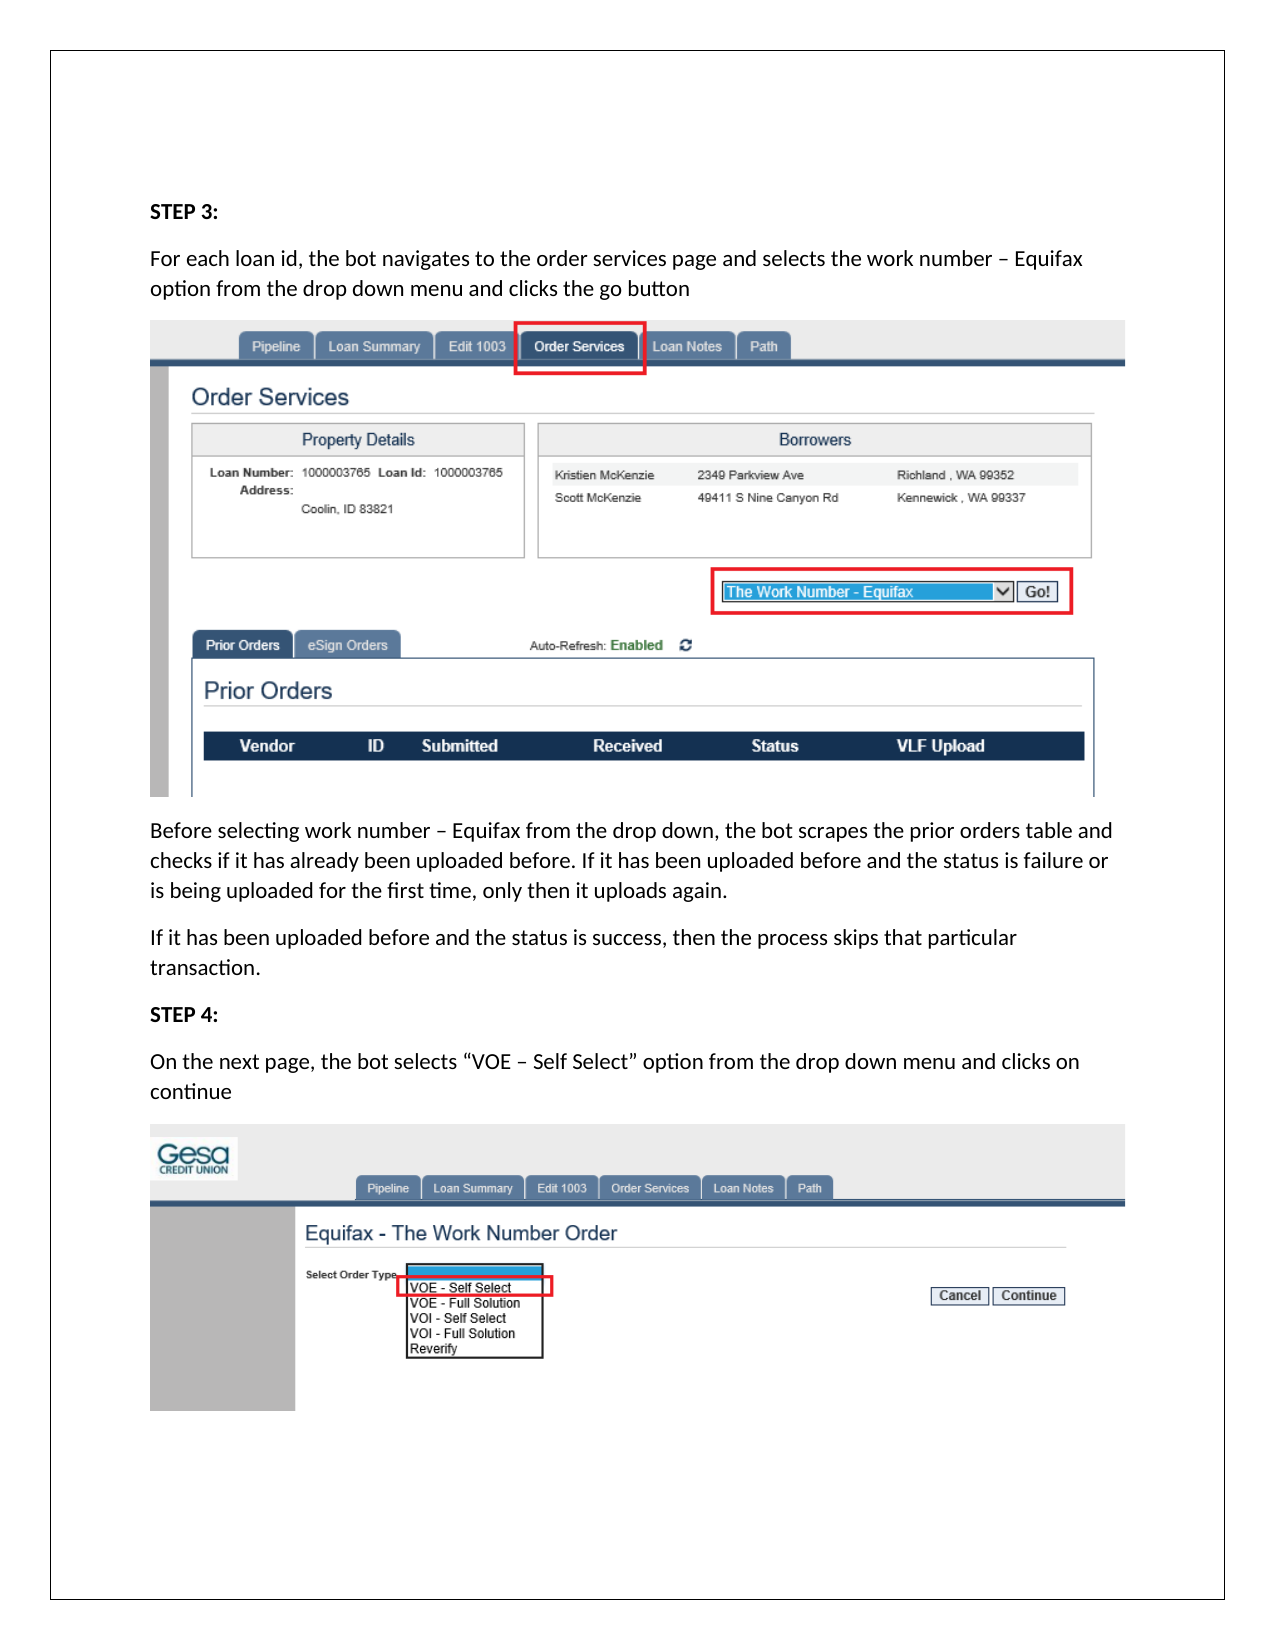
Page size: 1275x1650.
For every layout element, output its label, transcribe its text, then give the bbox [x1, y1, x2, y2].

text STEP 4: [150, 1000, 1125, 1028]
text On the next page, the bot selects “VOE – Self Select” option from the drop down menu and clicks on continue [150, 1047, 1125, 1105]
picture [150, 320, 1125, 797]
text If it has been uploaded before and the status is success, then the process skips that particular transaction. [150, 923, 1125, 981]
text For each loan id, the bot navigates to the order services page and selects the work number – Equifax option from the drop down menu and clicks the go button [150, 244, 1125, 302]
picture [150, 1124, 1125, 1411]
text Before selecting work number – Equifax from the drop down, the bot scrapes the prior orders table and checks if it has already been uploaded before. If it has been uploaded before and the status is failure or is being uploaded for the first time, only then it uploads again. [150, 816, 1125, 904]
text STEP 3: [150, 197, 1125, 225]
